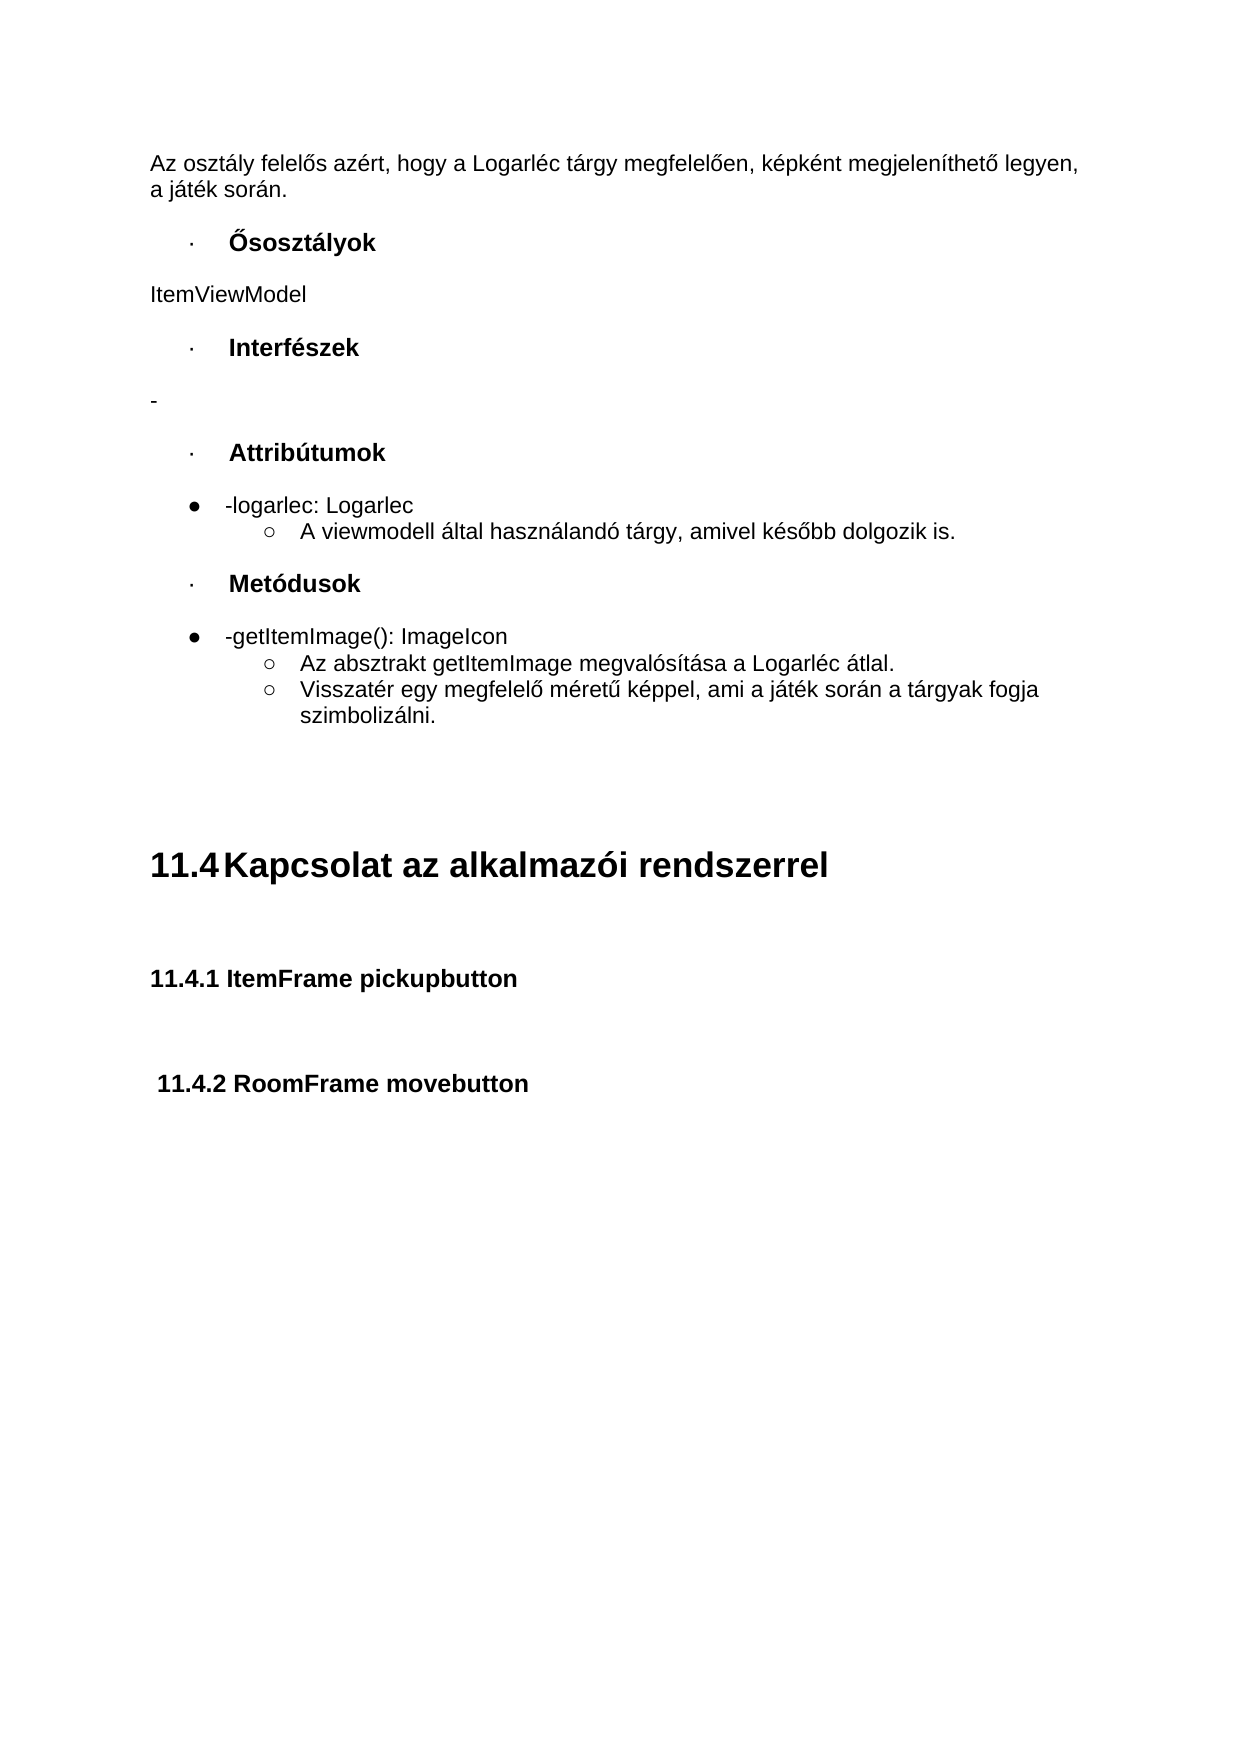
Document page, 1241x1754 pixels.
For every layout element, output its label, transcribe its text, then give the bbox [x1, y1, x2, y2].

text - [150, 387, 1090, 413]
subtitle · Interfészek [187, 333, 1090, 362]
list Visszatér egy megfelelő méretű képpel, ami a játék során a tárgyak fogja szimbolizálni. [262, 676, 1090, 728]
list A viewmodell által használandó tárgy, amivel később dolgozik is. [262, 518, 1090, 544]
list -logarlec: Logarlec [187, 492, 1090, 518]
text 11.4.2 RoomFrame movebutton [150, 1069, 1090, 1098]
text 11.4.1 ItemFrame pickupbutton [150, 964, 1090, 992]
subtitle · Ősosztályok [187, 228, 1090, 256]
list -getItemImage(): ImageIcon [187, 623, 1090, 649]
list Az absztrakt getItemImage megvalósítása a Logarléc átlal. [262, 649, 1090, 676]
subtitle · Attribútumok [187, 438, 1090, 467]
subtitle 11.4 Kapcsolat az alkalmazói rendszerrel [150, 844, 1090, 885]
text Az osztály felelős azért, hogy a Logarléc tárgy megfelelően, képként megjeleníthető legyen, a játék során. [150, 150, 1090, 203]
subtitle · Metódusok [187, 569, 1090, 598]
text ItemViewModel [150, 281, 1090, 308]
